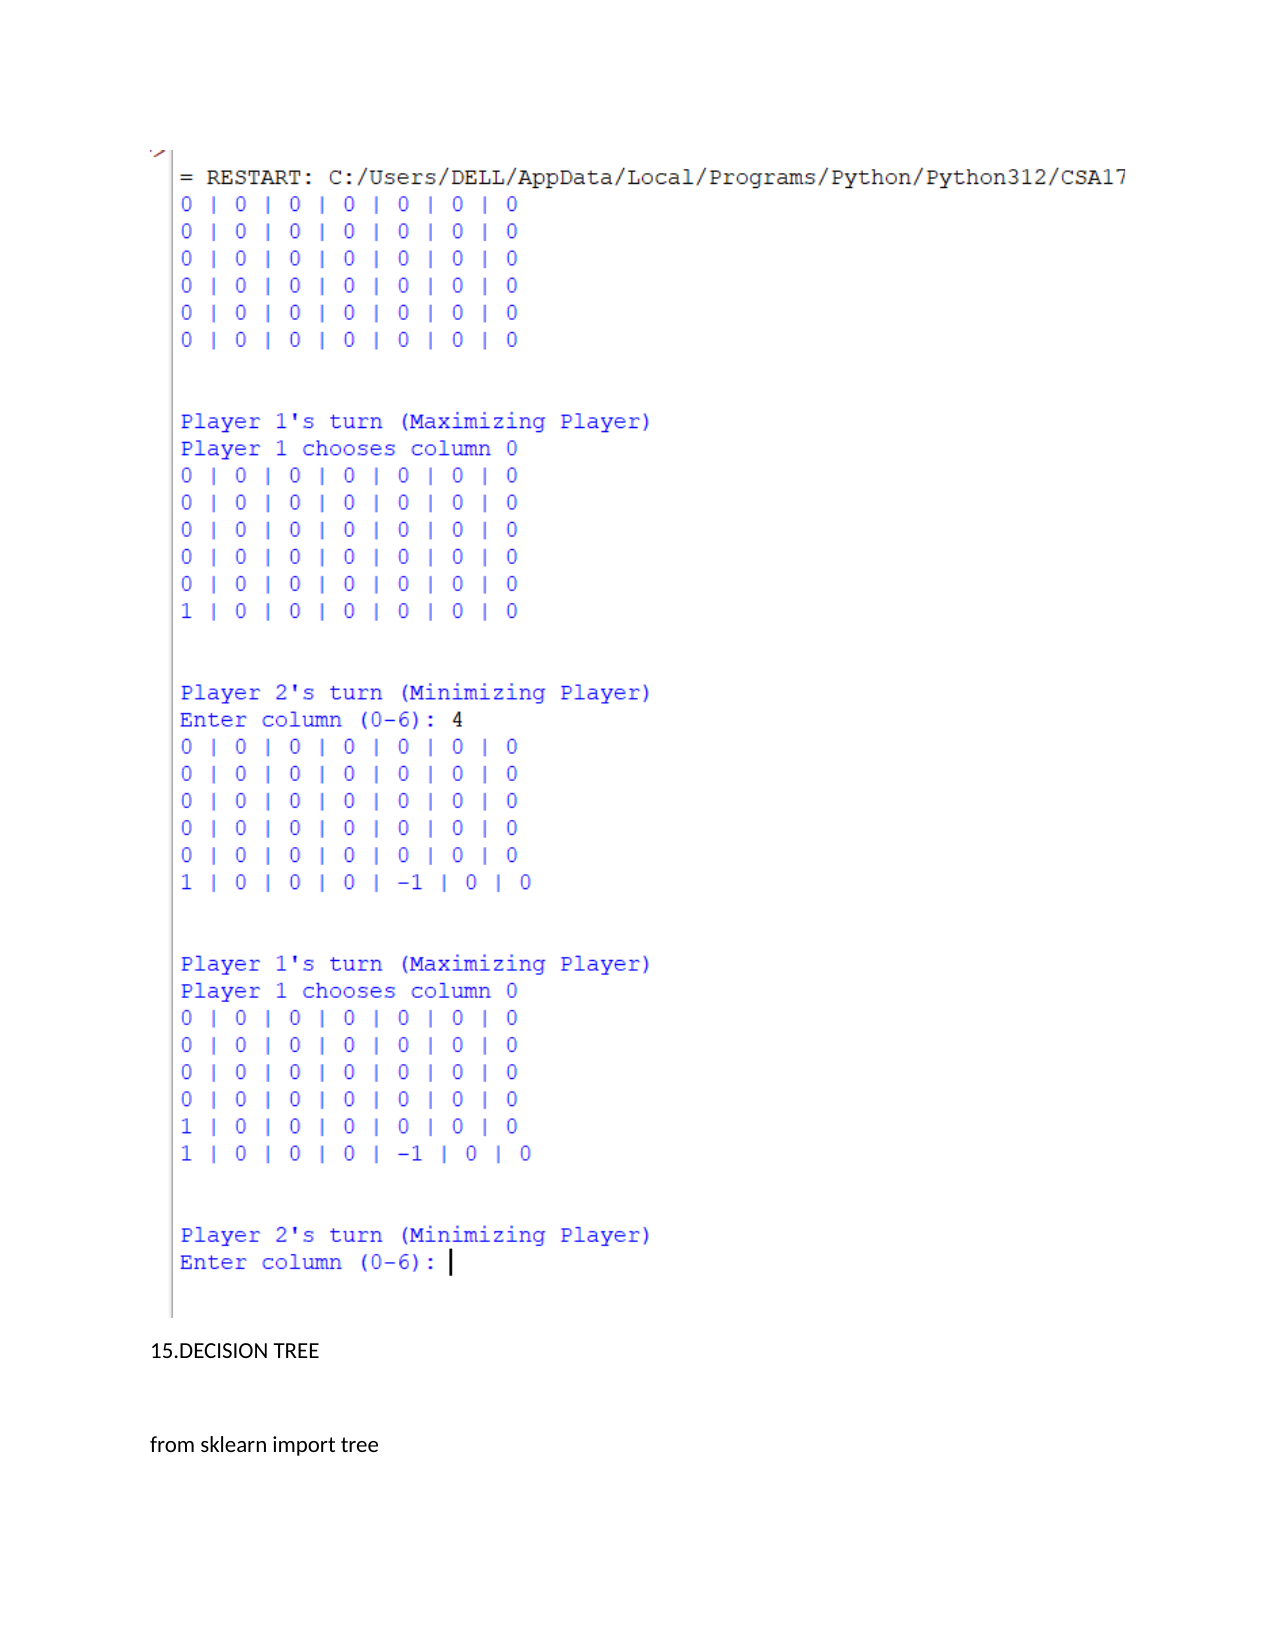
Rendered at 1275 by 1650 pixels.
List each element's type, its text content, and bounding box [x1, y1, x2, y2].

text 15.DECISION TREE [150, 1336, 1125, 1364]
picture [150, 150, 1125, 1318]
text from sklearn import tree [150, 1430, 1125, 1458]
